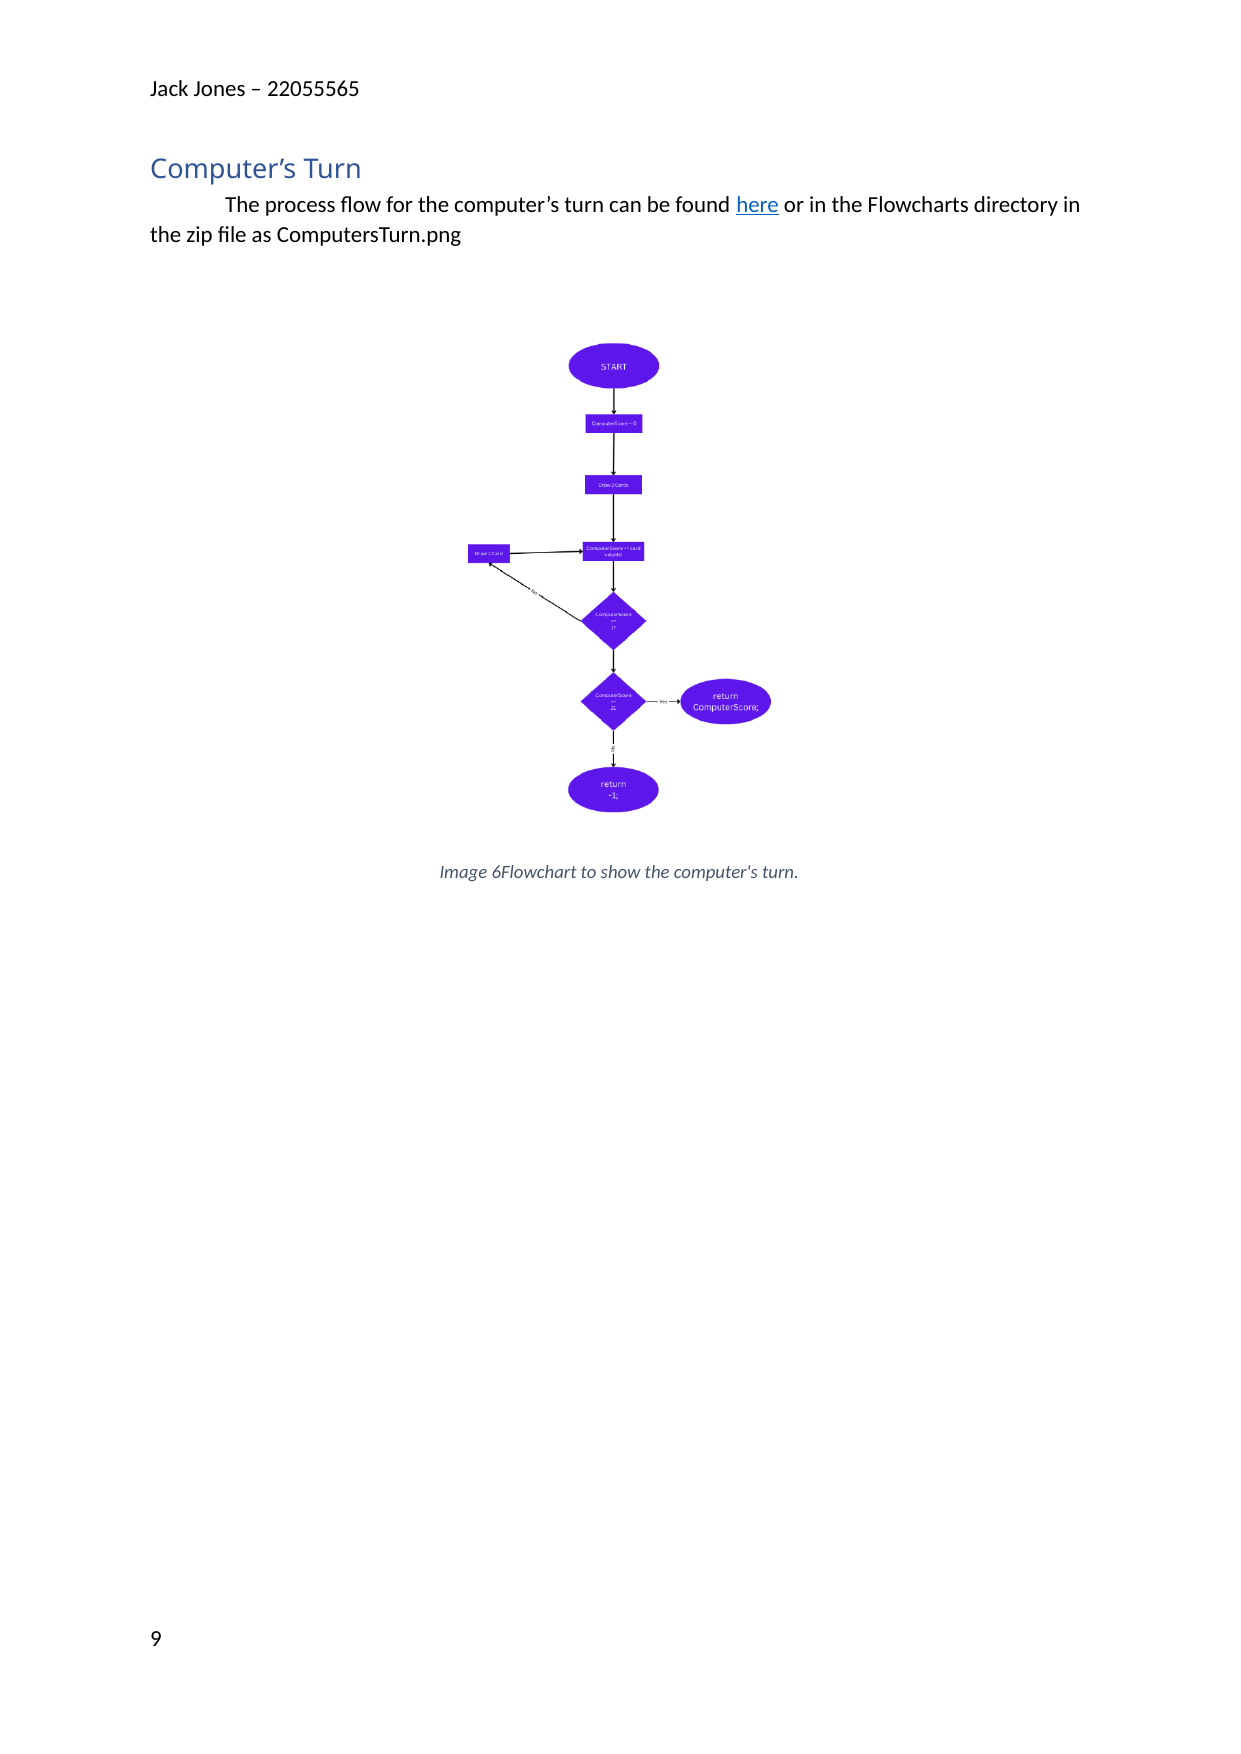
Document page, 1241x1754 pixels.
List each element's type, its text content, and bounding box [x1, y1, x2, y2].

text Image 6Flowchart to show the computer's turn. [150, 861, 1090, 884]
picture [455, 313, 785, 842]
text The process flow for the computer’s turn can be found here or in the Flowcharts directory in the zip file as ComputersTurn.png [150, 190, 1090, 248]
subtitle Computer’s Turn [150, 150, 1090, 187]
